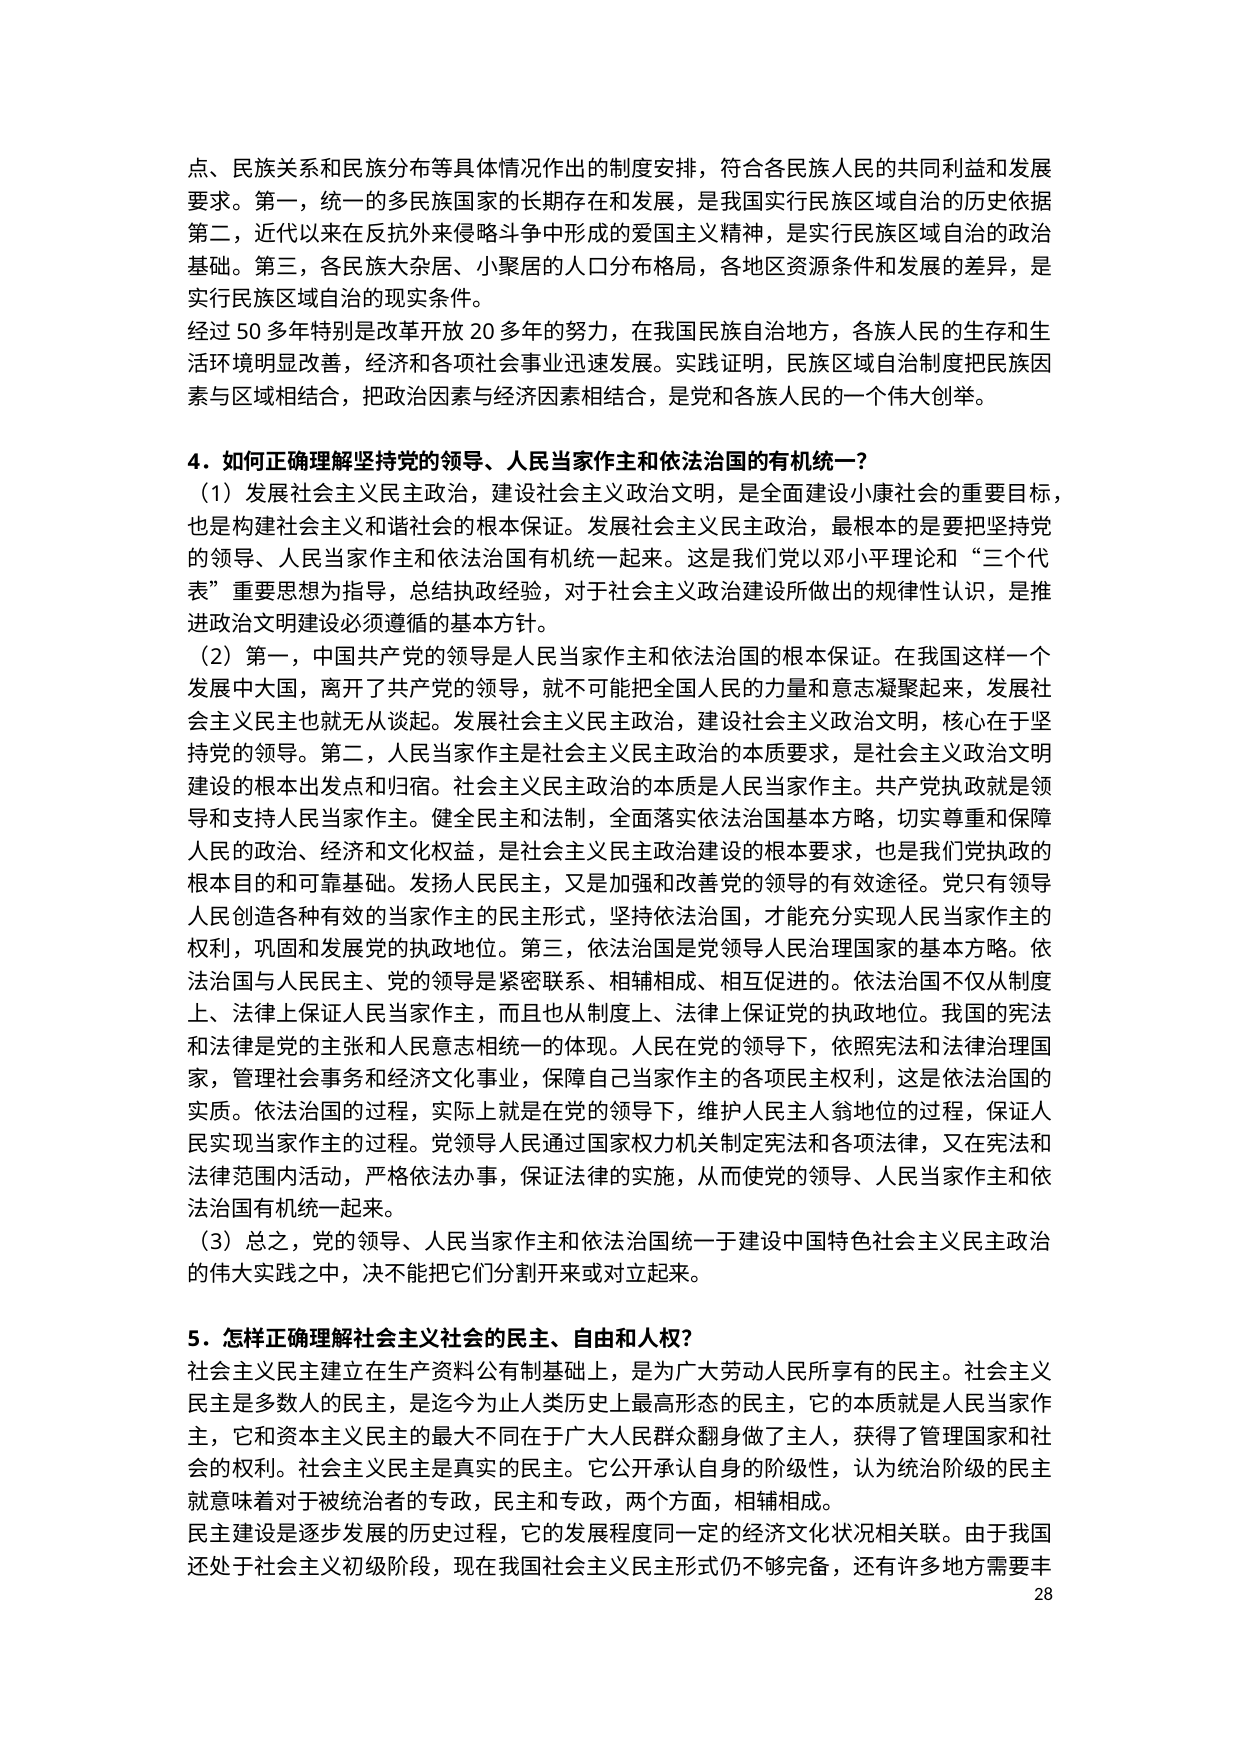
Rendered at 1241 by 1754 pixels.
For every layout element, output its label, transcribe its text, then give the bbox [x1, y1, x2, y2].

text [187, 151, 1053, 313]
text （1）发展社会主义民主政治，建设社会主义政治文明，是全面建设小康社会的重要目标，也是构建社会主义和谐社会的根本保证。发展社会主义民主政治，最根本的是要把坚持党的领导、人民当家作主和依法治国有机统一起来。这是我们党以邓小平理论和“三个代表”重要思想为指导，总结执政经验，对于社会主义政治建设所做出的规律性认识，是推进政治文明建设必须遵循的基本方针。 [187, 476, 1053, 638]
text 社会主义民主建立在生产资料公有制基础上，是为广大劳动人民所享有的民主。社会主义民主是多数人的民主，是迄今为止人类历史上最高形态的民主，它的本质就是人民当家作主，它和资本主义民主的最大不同在于广大人民群众翻身做了主人，获得了管理国家和社会的权利。社会主义民主是真实的民主。它公开承认自身的阶级性，认为统治阶级的民主就意味着对于被统治者的专政，民主和专政，两个方面，相辅相成。 [187, 1353, 1053, 1516]
text （3）总之，党的领导、人民当家作主和依法治国统一于建设中国特色社会主义民主政治的伟大实践之中，决不能把它们分割开来或对立起来。 [187, 1223, 1053, 1288]
text （2）第一，中国共产党的领导是人民当家作主和依法治国的根本保证。在我国这样一个发展中大国，离开了共产党的领导，就不可能把全国人民的力量和意志凝聚起来，发展社会主义民主也就无从谈起。发展社会主义民主政治，建设社会主义政治文明，核心在于坚持党的领导。第二，人民当家作主是社会主义民主政治的本质要求，是社会主义政治文明建设的根本出发点和归宿。社会主义民主政治的本质是人民当家作主。共产党执政就是领导和支持人民当家作主。健全民主和法制，全面落实依法治国基本方略，切实尊重和保障人民的政治、经济和文化权益，是社会主义民主政治建设的根本要求，也是我们党执政的根本目的和可靠基础。发扬人民民主，又是加强和改善党的领导的有效途径。党只有领导人民创造各种有效的当家作主的民主形式，坚持依法治国，才能充分实现人民当家作主的权利，巩固和发展党的执政地位。第三，依法治国是党领导人民治理国家的基本方略。依法治国与人民民主、党的领导是紧密联系、相辅相成、相互促进的。依法治国不仅从制度上、法律上保证人民当家作主，而且也从制度上、法律上保证党的执政地位。我国的宪法和法律是党的主张和人民意志相统一的体现。人民在党的领导下，依照宪法和法律治理国家，管理社会事务和经济文化事业，保障自己当家作主的各项民主权利，这是依法治国的实质。依法治国的过程，实际上就是在党的领导下，维护人民主人翁地位的过程，保证人民实现当家作主的过程。党领导人民通过国家权力机关制定宪法和各项法律，又在宪法和法律范围内活动，严格依法办事，保证法律的实施，从而使党的领导、人民当家作主和依法治国有机统一起来。 [187, 638, 1053, 1223]
subtitle 5．怎样正确理解社会主义社会的民主、自由和人权？ [187, 1321, 1053, 1353]
text 经过50多年特别是改革开放20多年的努力，在我国民族自治地方，各族人民的生存和生活环境明显改善，经济和各项社会事业迅速发展。实践证明，民族区域自治制度把民族因素与区域相结合，把政治因素与经济因素相结合，是党和各族人民的一个伟大创举。 [187, 313, 1053, 411]
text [187, 1516, 1053, 1581]
subtitle 4．如何正确理解坚持党的领导、人民当家作主和依法治国的有机统一？ [187, 443, 1053, 476]
